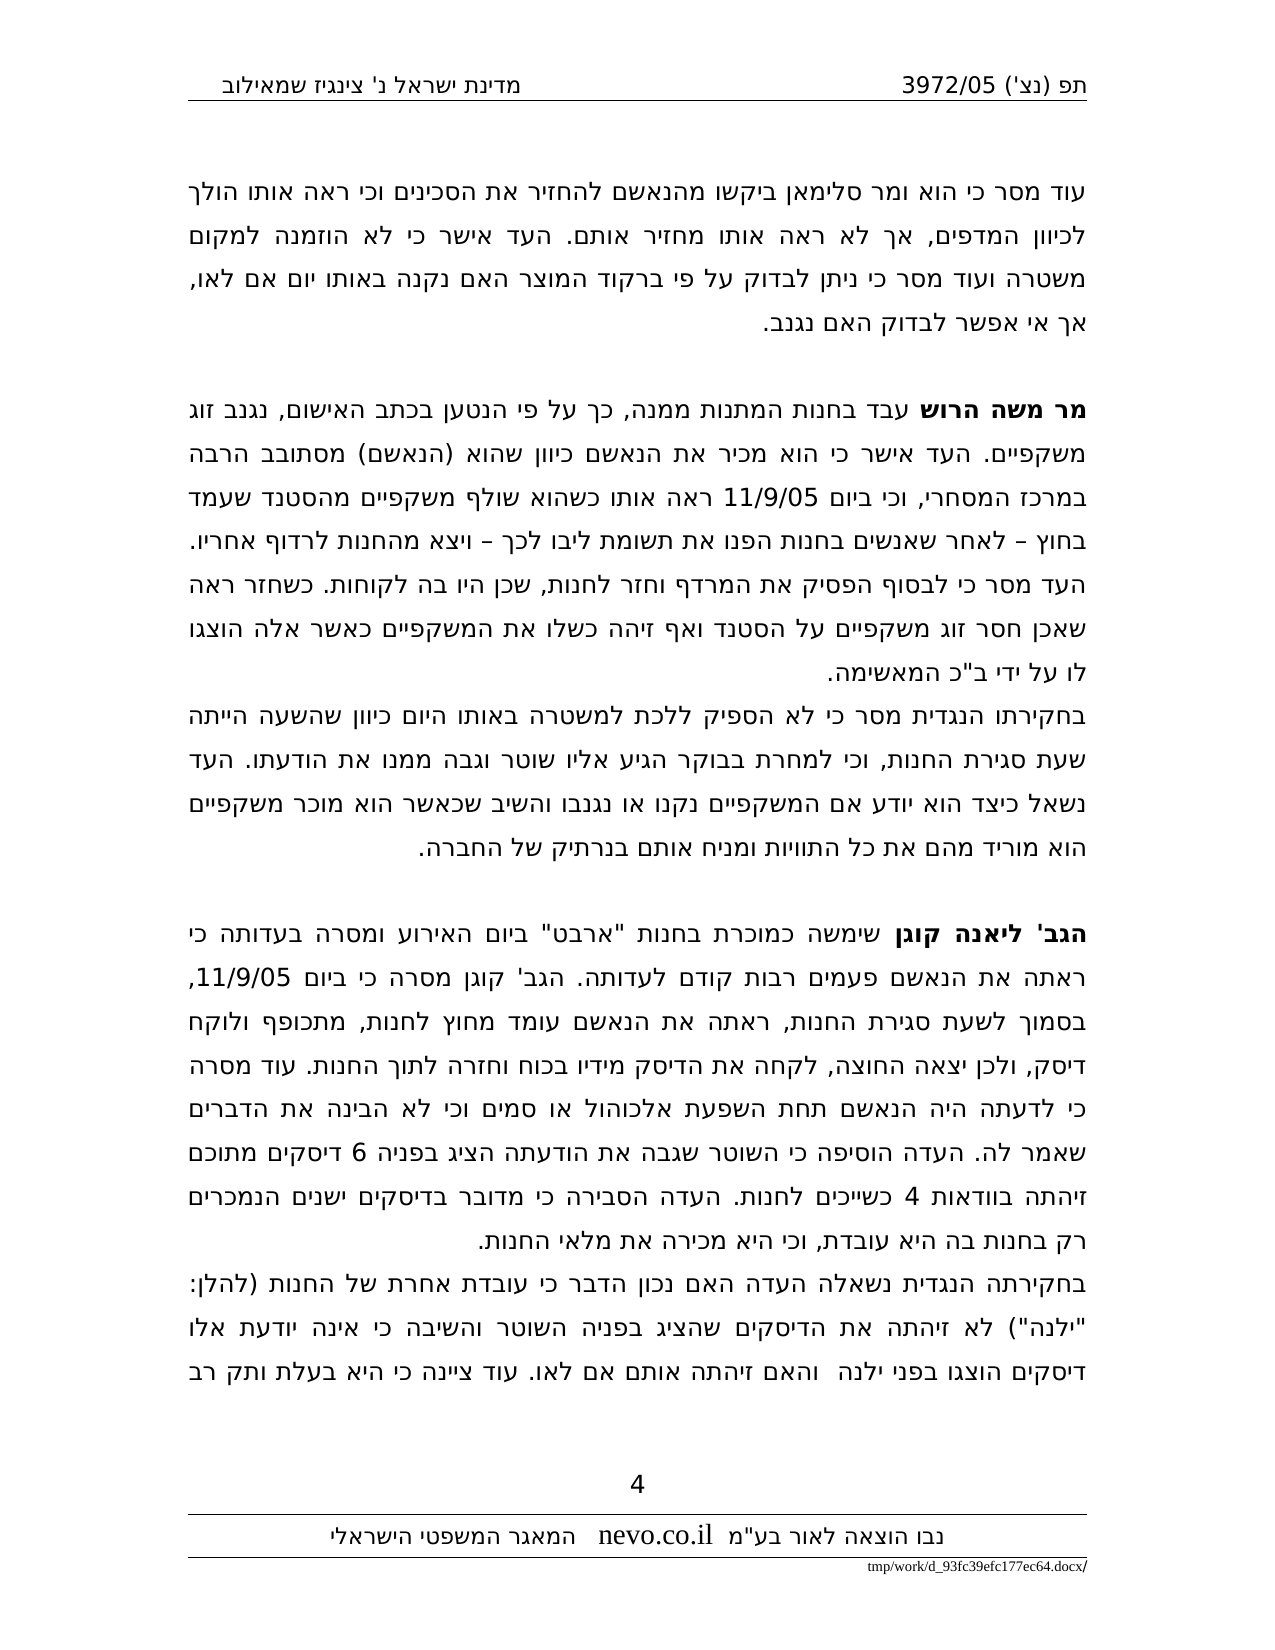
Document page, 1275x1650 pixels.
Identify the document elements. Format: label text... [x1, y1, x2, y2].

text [187, 1270, 1087, 1386]
text בחקירתו הנגדית מסר כי לא הספיק ללכת למשטרה באותו היום כיוון שהשעה הייתה שעת סגירת החנות, וכי למחרת בבוקר הגיע אליו שוטר וגבה ממנו את הודעתו. העד נשאל כיצד הוא יודע אם המשקפיים נקנו או נגנבו והשיב שכאשר הוא מוכר משקפיים הוא מוריד מהם את כל התוויות ומניח אותם בנרתיק של החברה. [187, 702, 1087, 862]
text מר משה הרוש עבד בחנות המתנות ממנה, כך על פי הנטען בכתב האישום, נגנב זוג משקפיים. העד אישר כי הוא מכיר את הנאשם כיוון שהוא (הנאשם) מסתובב הרבה במרכז המסחרי, וכי ביום 11/9/05 ראה אותו כשהוא שולף משקפיים מהסטנד שעמד בחוץ – לאחר שאנשים בחנות הפנו את תשומת ליבו לכך – ויצא מהחנות לרדוף אחריו. העד מסר כי לבסוף הפסיק את המרדף וחזר לחנות, שכן היו בה לקוחות. כשחזר ראה שאכן חסר זוג משקפיים על הסטנד ואף זיהה כשלו את המשקפיים כאשר אלה הוצגו לו על ידי ב"כ המאשימה. [187, 395, 1087, 687]
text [187, 177, 1087, 338]
text הגב' ליאנה קוגן שימשה כמוכרת בחנות "ארבט" ביום האירוע ומסרה בעדותה כי ראתה את הנאשם פעמים רבות קודם לעדותה. הגב' קוגן מסרה כי ביום 11/9/05, בסמוך לשעת סגירת החנות, ראתה את הנאשם עומד מחוץ לחנות, מתכופף ולוקח דיסק, ולכן יצאה החוצה, לקחה את הדיסק מידיו בכוח וחזרה לתוך החנות. עוד מסרה כי לדעתה היה הנאשם תחת השפעת אלכוהול או סמים וכי לא הבינה את הדברים שאמר לה. העדה הוסיפה כי השוטר שגבה את הודעתה הציג בפניה 6 דיסקים מתוכם זיהתה בוודאות 4 כשייכים לחנות. העדה הסבירה כי מדובר בדיסקים ישנים הנמכרים רק בחנות בה היא עובדת, וכי היא מכירה את מלאי החנות. [187, 920, 1087, 1255]
